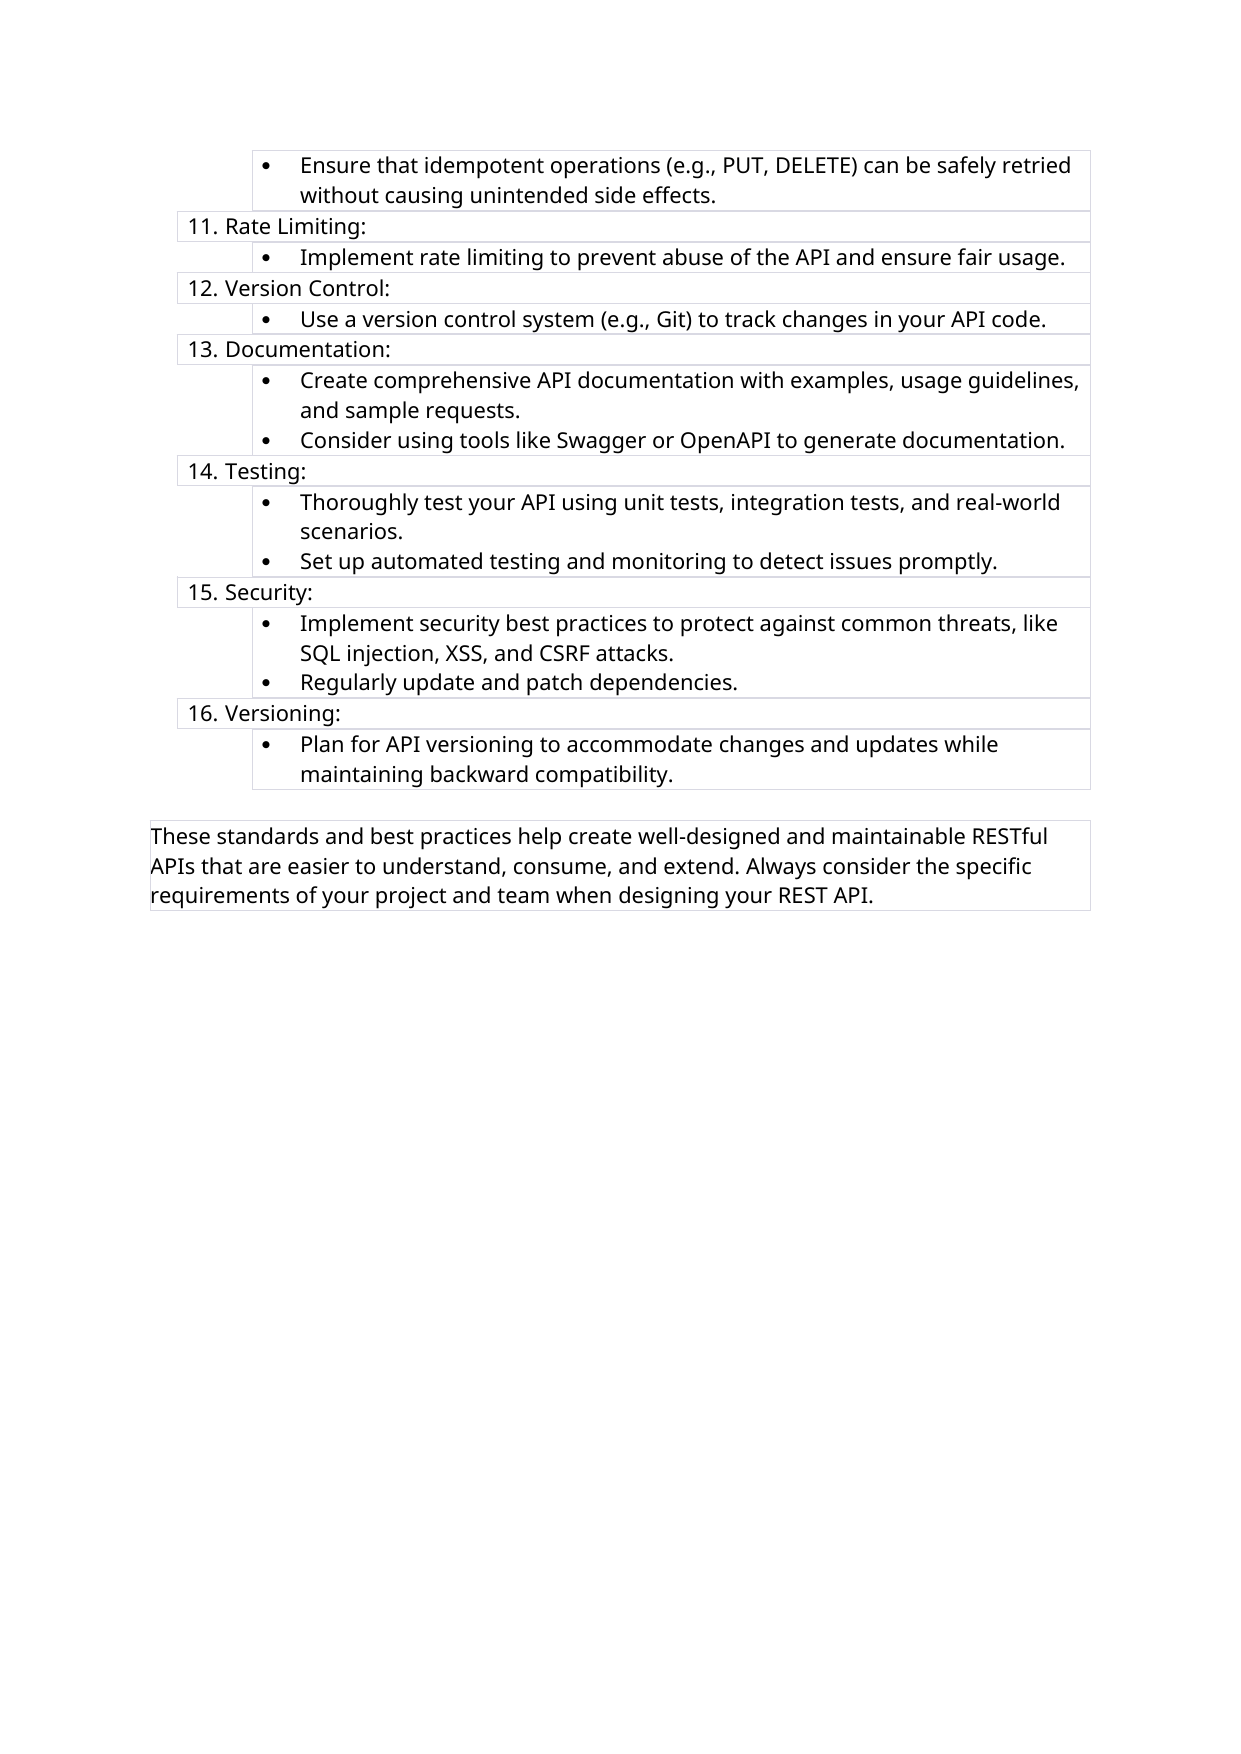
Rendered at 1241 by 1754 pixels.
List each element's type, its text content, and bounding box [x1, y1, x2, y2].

list Use a version control system (e.g., Git) to track changes in your API code. [253, 304, 1090, 333]
list Create comprehensive API documentation with examples, usage guidelines, and sample requests. [253, 366, 1090, 424]
list Rate Limiting: [178, 212, 1090, 241]
list Thoroughly test your API using unit tests, integration tests, and real-world scenarios. [253, 487, 1090, 546]
list Plan for API versioning to accommodate changes and updates while maintaining backward compatibility. [253, 730, 1090, 789]
list Implement security best practices to protect against common threats, like SQL injection, XSS, and CSRF attacks. [253, 608, 1090, 667]
list Consider using tools like Swagger or OpenAPI to generate documentation. [253, 424, 1090, 455]
list Implement rate limiting to prevent abuse of the API and ensure fair usage. [253, 243, 1090, 272]
list Set up automated testing and monitoring to detect issues promptly. [253, 546, 1090, 576]
list Testing: [178, 456, 1090, 485]
list Ensure that idempotent operations (e.g., PUT, DELETE) can be safely retried without causing unintended side effects. [253, 151, 1090, 210]
list Regularly update and patch dependencies. [253, 667, 1090, 697]
list Security: [178, 578, 1090, 607]
text These standards and best practices help create well-designed and maintainable RESTful APIs that are easier to understand, consume, and extend. Always consider the specific requirements of your project and team when designing your REST API. [151, 821, 1090, 910]
list Versioning: [178, 699, 1090, 728]
list Documentation: [178, 335, 1090, 364]
list Version Control: [178, 273, 1090, 303]
